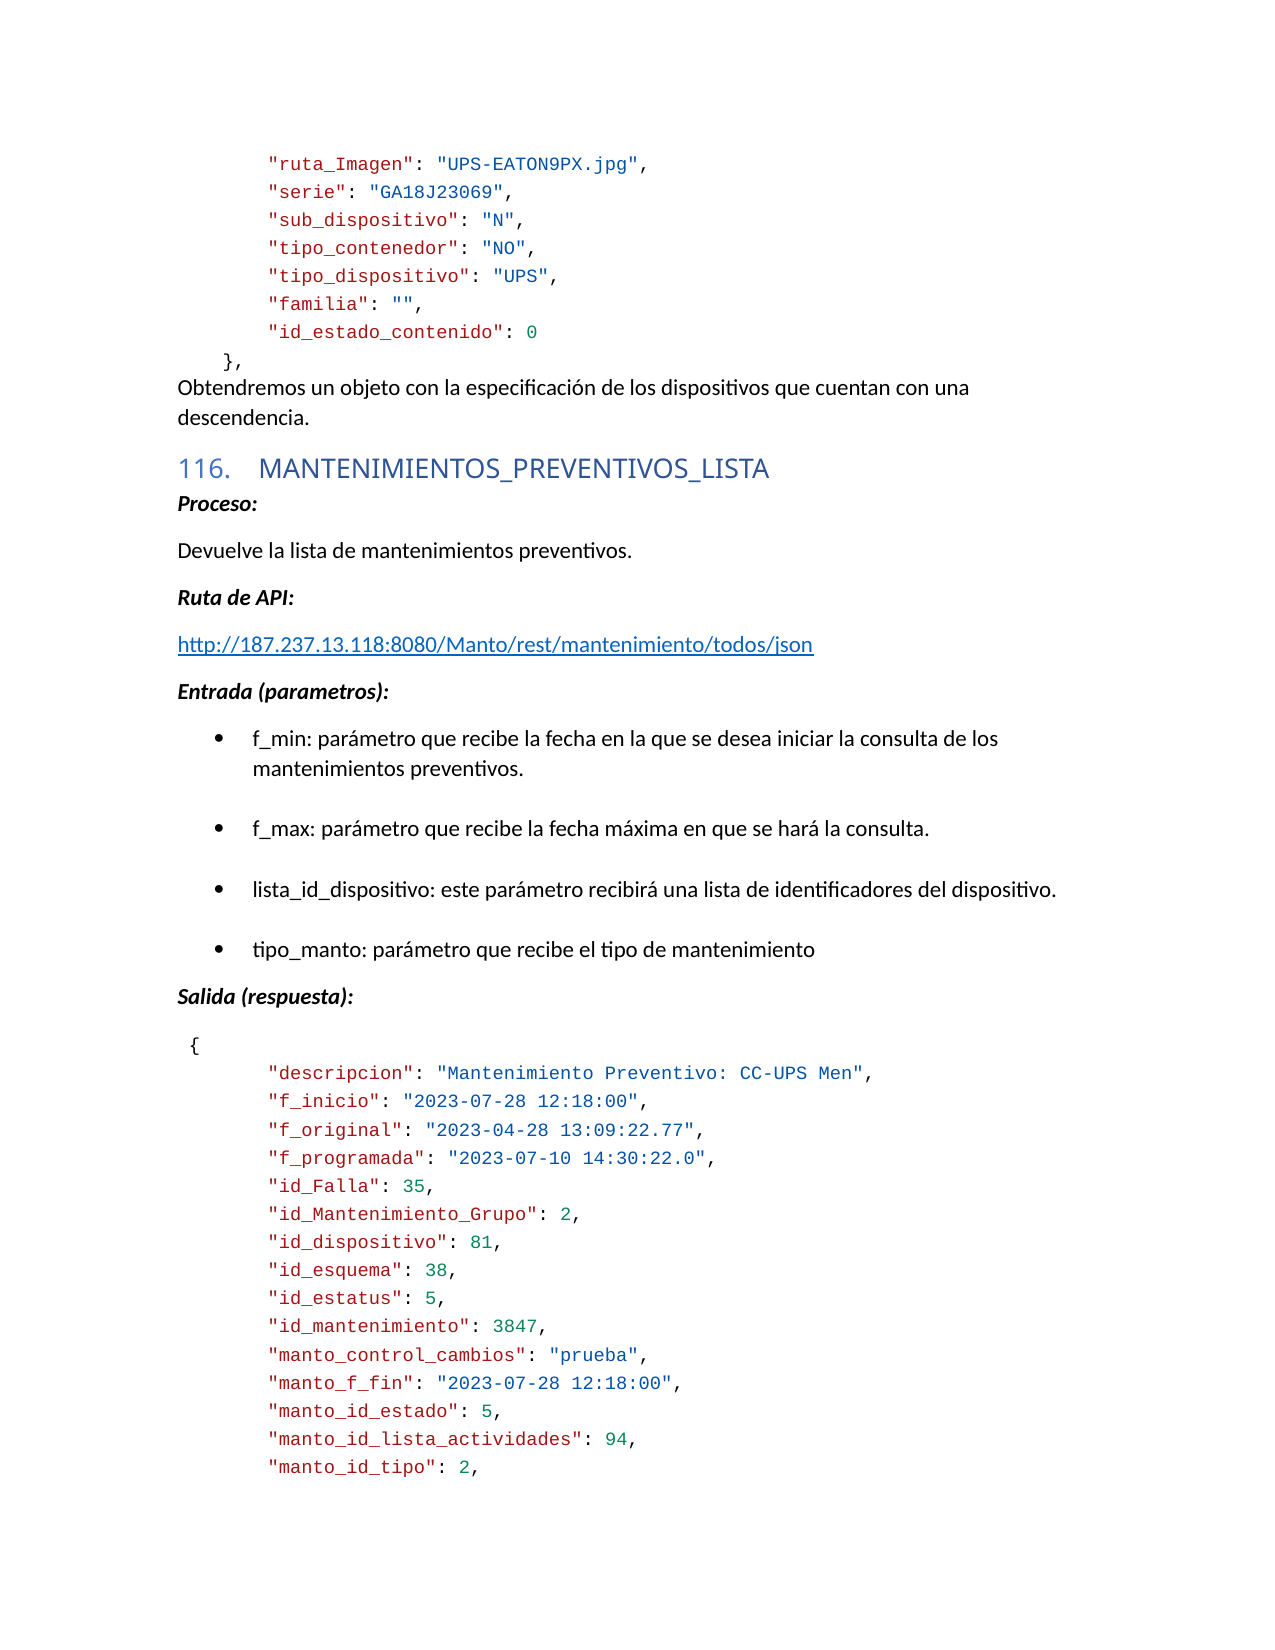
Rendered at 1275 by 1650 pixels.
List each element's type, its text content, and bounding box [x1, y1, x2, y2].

text "tipo_dispositivo": "UPS", [177, 260, 1098, 288]
text "f_programada": "2023-07-10 14:30:22.0", [177, 1142, 1098, 1170]
text "ruta_Imagen": "UPS-EATON9PX.jpg", [177, 148, 1098, 176]
text "manto_id_estado": 5, [177, 1395, 1098, 1423]
text Proceso: [177, 489, 1098, 517]
text Obtendremos un objeto con la especificación de los dispositivos que cuentan con una descendencia. [177, 373, 1098, 431]
text Ruta de API: [177, 583, 1098, 611]
list lista_id_dispositivo: este parámetro recibirá una lista de identificadores del dispositivo. [215, 875, 1098, 933]
text "id_Mantenimiento_Grupo": 2, [177, 1198, 1098, 1226]
list tipo_manto: parámetro que recibe el tipo de mantenimiento [215, 935, 1098, 963]
list f_max: parámetro que recibe la fecha máxima en que se hará la consulta. [215, 814, 1098, 873]
text "f_original": "2023-04-28 13:09:22.77", [177, 1113, 1098, 1142]
text Devuelve la lista de mantenimientos preventivos. [177, 536, 1098, 564]
list f_min: parámetro que recibe la fecha en la que se desea iniciar la consulta de los mantenimientos preventivos. [215, 724, 1098, 812]
text }, [177, 344, 1098, 373]
text "manto_control_cambios": "prueba", [177, 1338, 1098, 1367]
text "f_inicio": "2023-07-28 12:18:00", [177, 1085, 1098, 1113]
text "id_estado_contenido": 0 [177, 316, 1098, 344]
text "sub_dispositivo": "N", [177, 204, 1098, 232]
text "familia": "", [177, 288, 1098, 316]
text "manto_f_fin": "2023-07-28 12:18:00", [177, 1367, 1098, 1395]
text http://187.237.13.118:8080/Manto/rest/mantenimiento/todos/json [177, 630, 1098, 658]
text "id_esquema": 38, [177, 1254, 1098, 1282]
text Entrada (parametros): [177, 677, 1098, 705]
text "id_dispositivo": 81, [177, 1226, 1098, 1254]
text "manto_id_lista_actividades": 94, [177, 1423, 1098, 1451]
text { [177, 1029, 1098, 1057]
text "tipo_contenedor": "NO", [177, 232, 1098, 260]
text "id_Falla": 35, [177, 1170, 1098, 1198]
text "manto_id_tipo": 2, [177, 1451, 1098, 1479]
text "serie": "GA18J23069", [177, 176, 1098, 204]
text "id_mantenimiento": 3847, [177, 1310, 1098, 1338]
subtitle MANTENIMIENTOS_PREVENTIVOS_LISTA [177, 450, 1098, 487]
text Salida (respuesta): [177, 982, 1098, 1010]
text "descripcion": "Mantenimiento Preventivo: CC-UPS Men", [177, 1057, 1098, 1085]
text "id_estatus": 5, [177, 1282, 1098, 1310]
